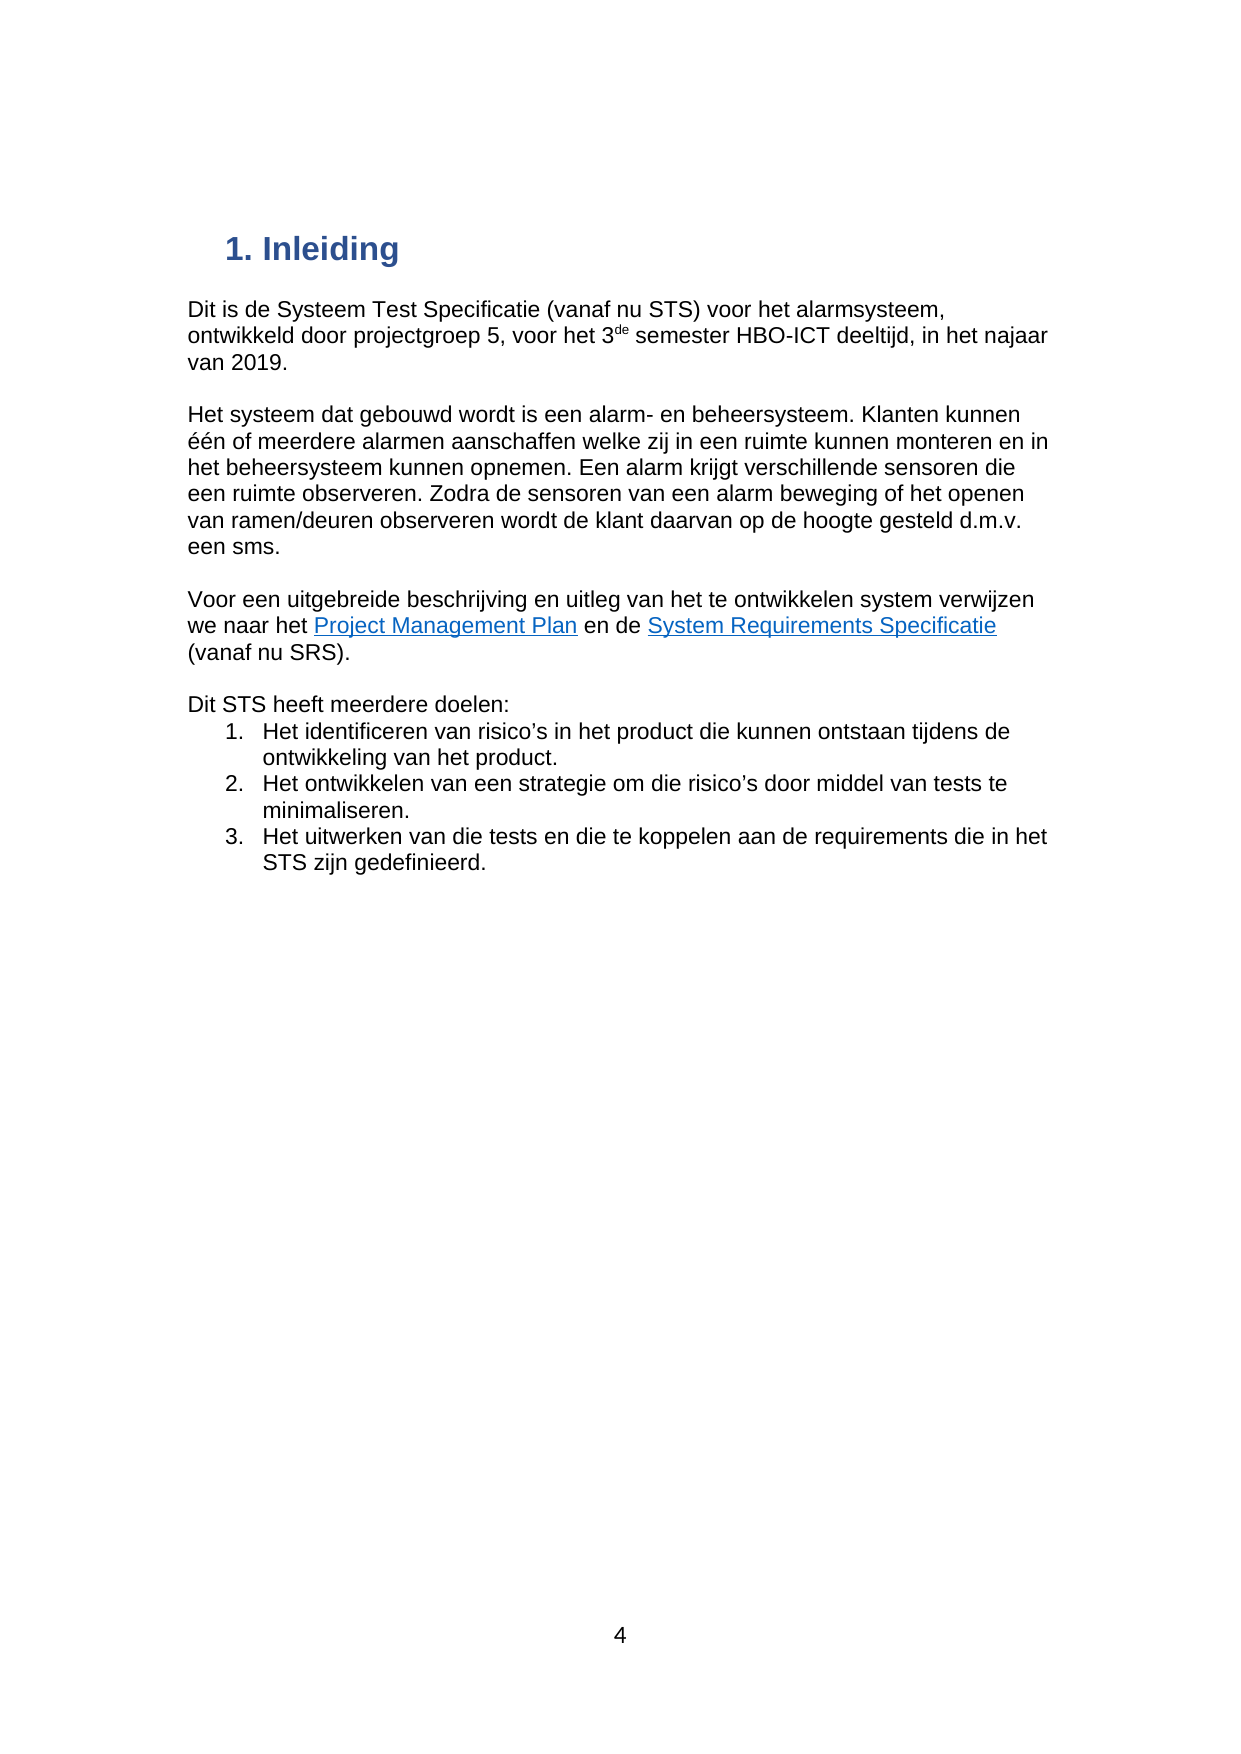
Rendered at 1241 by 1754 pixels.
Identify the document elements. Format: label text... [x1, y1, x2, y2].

text Dit is de Systeem Test Specificatie (vanaf nu STS) voor het alarmsysteem, ontwikkeld door projectgroep 5, voor het 3de semester HBO-ICT deeltijd, in het najaar van 2019. [187, 296, 1053, 375]
text Het systeem dat gebouwd wordt is een alarm- en beheersysteem. Klanten kunnen één of meerdere alarmen aanschaffen welke zij in een ruimte kunnen monteren en in het beheersysteem kunnen opnemen. Een alarm krijgt verschillende sensoren die een ruimte observeren. Zodra de sensoren van een alarm beweging of het openen van ramen/deuren observeren wordt de klant daarvan op de hoogte gesteld d.m.v. een sms. [187, 401, 1053, 559]
text Dit STS heeft meerdere doelen: [187, 691, 1053, 718]
subtitle Inleiding [225, 229, 1053, 267]
list Het ontwikkelen van een strategie om die risico’s door middel van tests te minimaliseren. [225, 770, 1053, 823]
text Voor een uitgebreide beschrijving en uitleg van het te ontwikkelen system verwijzen we naar het Project Management Plan en de System Requirements Specificatie (vanaf nu SRS). [187, 586, 1053, 665]
list Het identificeren van risico’s in het product die kunnen ontstaan tijdens de ontwikkeling van het product. [225, 718, 1053, 770]
list Het uitwerken van die tests en die te koppelen aan de requirements die in het STS zijn gedefinieerd. [225, 823, 1053, 876]
